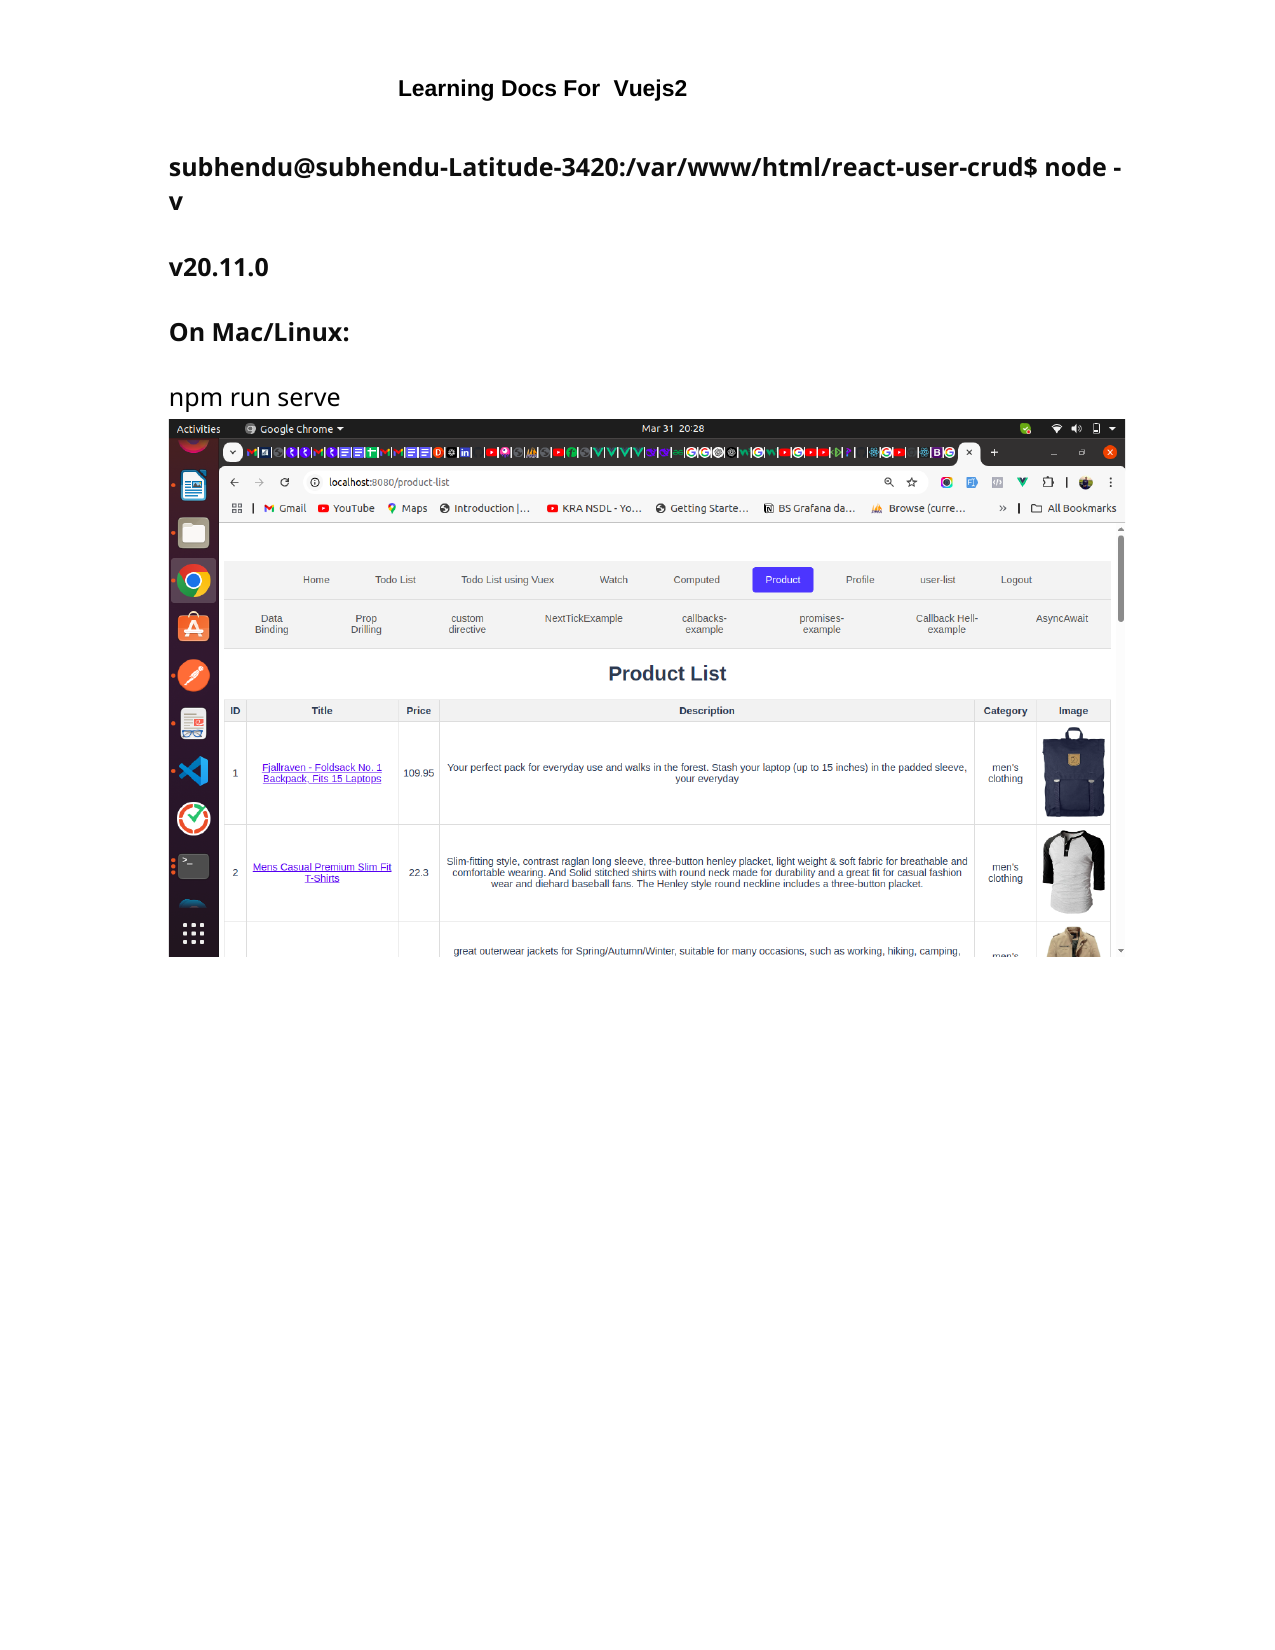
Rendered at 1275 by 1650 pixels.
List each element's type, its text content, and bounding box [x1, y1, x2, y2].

text v20.11.0 [169, 249, 1125, 283]
subtitle On Mac/Linux: [169, 315, 1125, 349]
subtitle subhendu@subhendu-Latitude-3420:/var/www/html/react-user-crud$ node -v [169, 150, 1125, 218]
picture [168, 419, 1125, 957]
text npm run serve [169, 380, 1125, 414]
